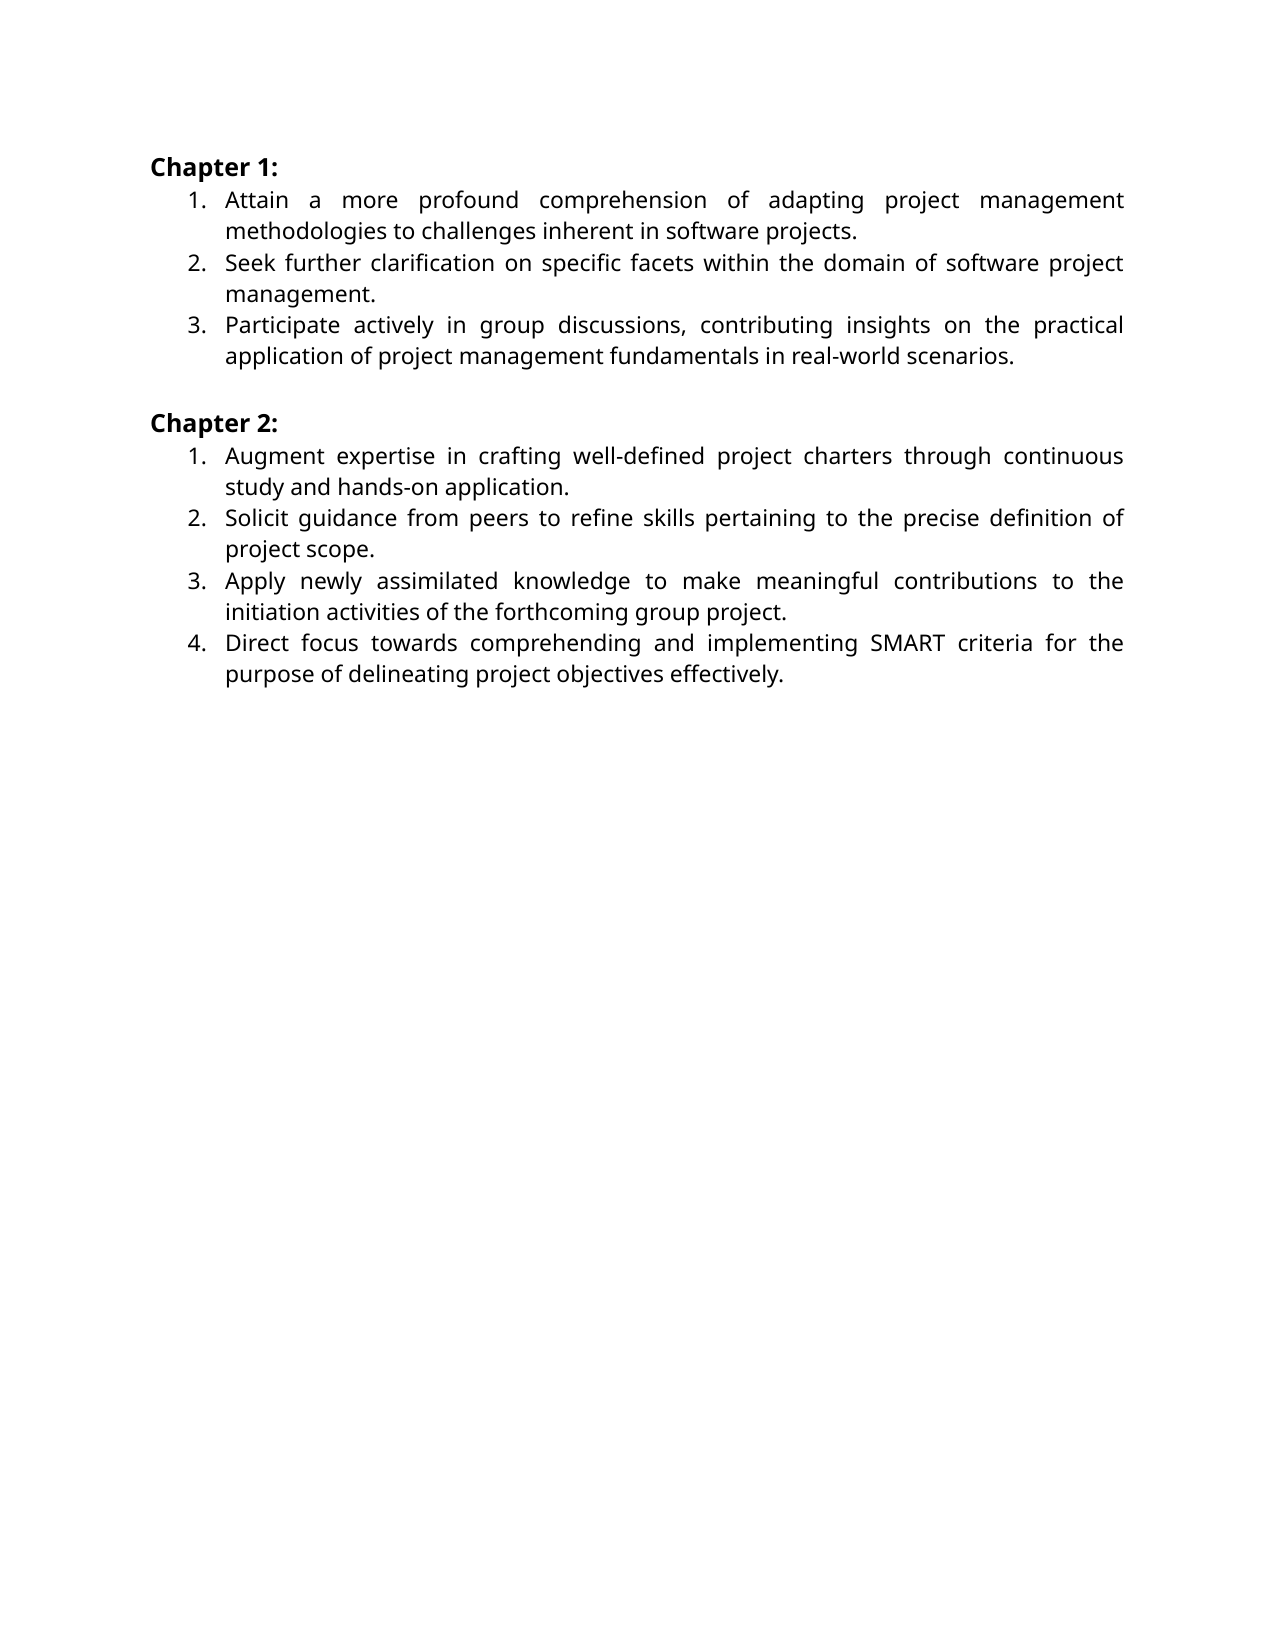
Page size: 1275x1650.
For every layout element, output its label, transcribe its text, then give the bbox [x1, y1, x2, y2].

text Chapter 1: [150, 150, 1125, 184]
list Seek further clarification on specific facets within the domain of software project management. [187, 247, 1125, 309]
list Participate actively in group discussions, contributing insights on the practical application of project management fundamentals in real-world scenarios. [187, 309, 1125, 372]
list Apply newly assimilated knowledge to make meaningful contributions to the initiation activities of the forthcoming group project. [187, 565, 1125, 627]
list Solicit guidance from peers to refine skills pertaining to the precise definition of project scope. [187, 502, 1125, 565]
list Attain a more profound comprehension of adapting project management methodologies to challenges inherent in software projects. [187, 184, 1125, 247]
list Direct focus towards comprehending and implementing SMART criteria for the purpose of delineating project objectives effectively. [187, 627, 1125, 690]
text Chapter 2: [150, 406, 1125, 440]
list Augment expertise in crafting well-defined project charters through continuous study and hands-on application. [187, 440, 1125, 502]
